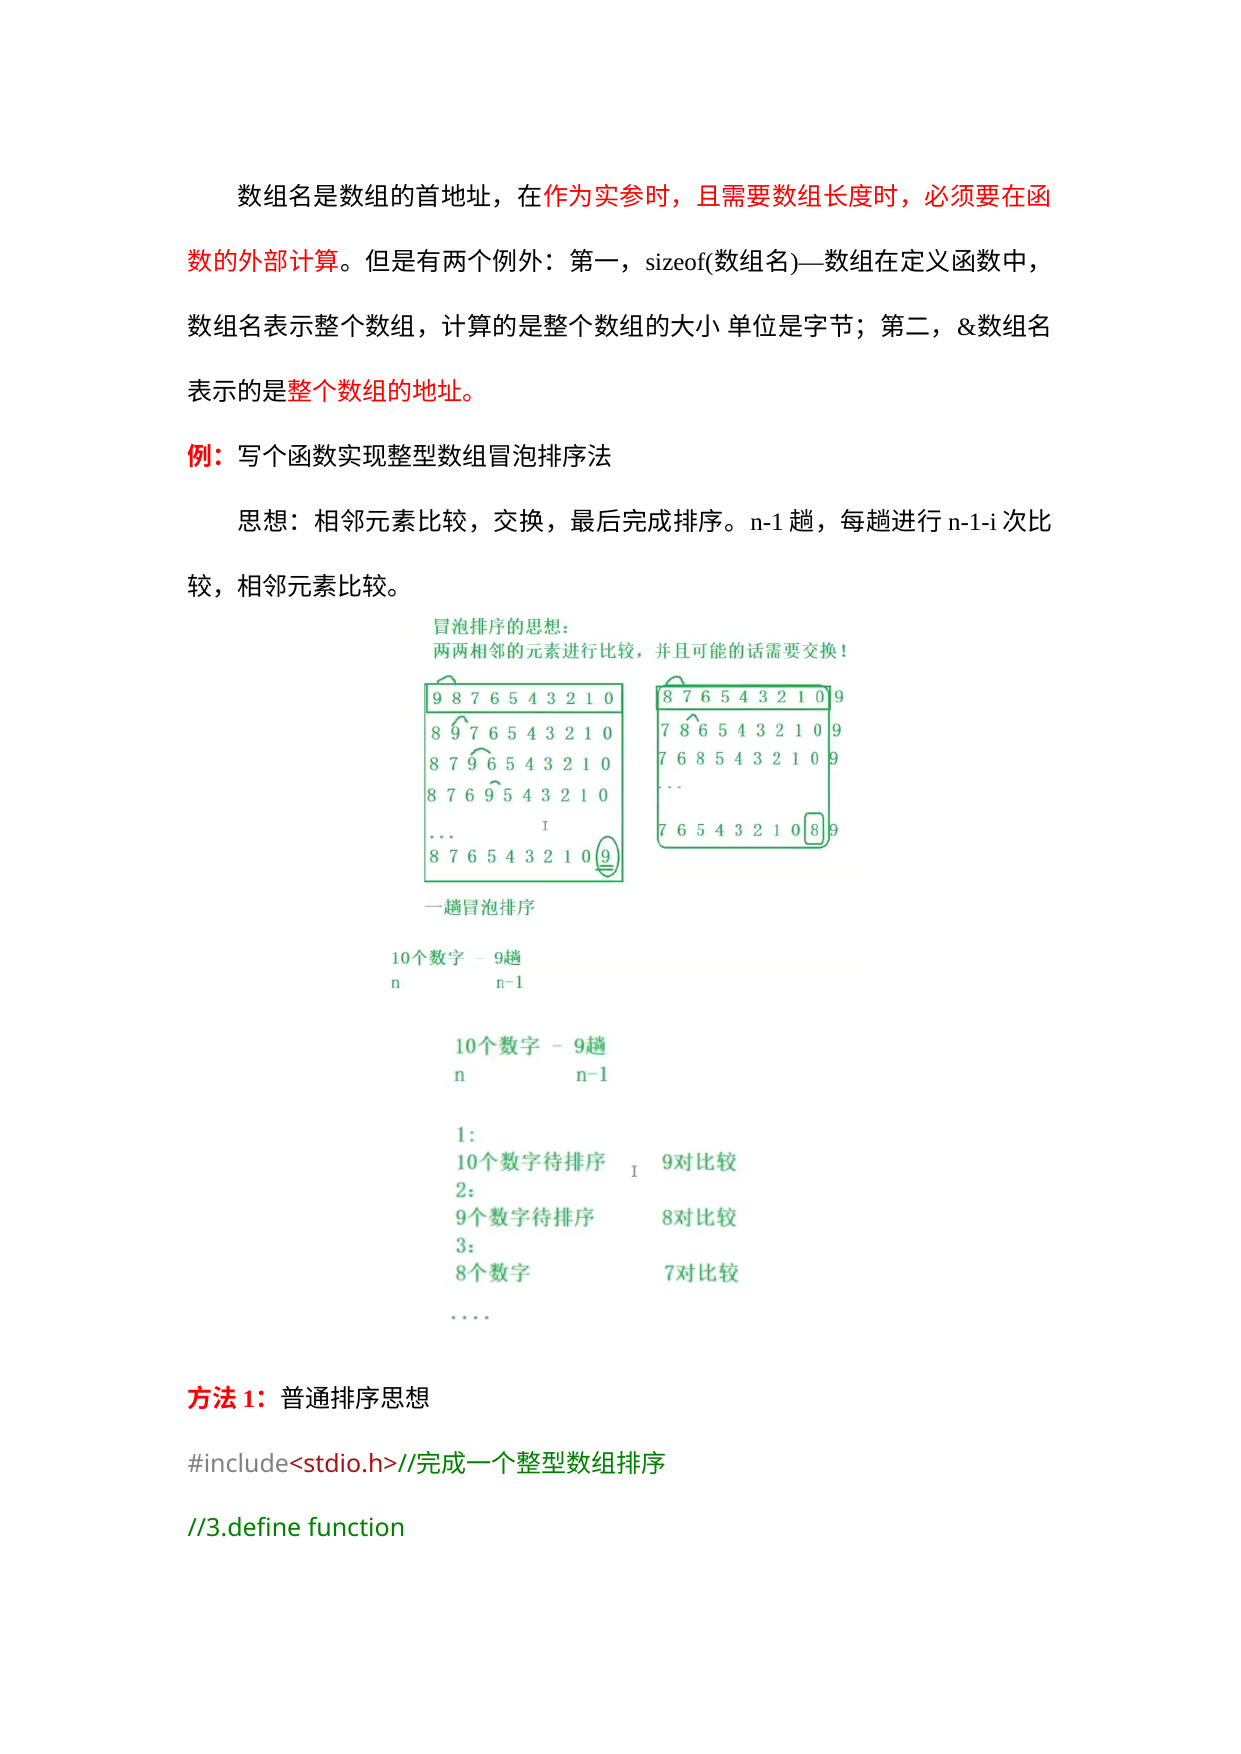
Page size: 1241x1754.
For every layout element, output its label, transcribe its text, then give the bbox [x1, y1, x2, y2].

text 例：写个函数实现整型数组冒泡排序法 [187, 422, 1053, 487]
picture [385, 617, 855, 1001]
text //3.define function [187, 1494, 1053, 1559]
text 数组名是数组的首地址，在作为实参时，且需要数组长度时，必须要在函数的外部计算。但是有两个例外：第一，sizeof(数组名)—数组在定义函数中，数组名表示整个数组，计算的是整个数组的大小 单位是字节；第二，&数组名 表示的是整个数组的地址。 [187, 162, 1053, 422]
text #include<stdio.h>//完成一个整型数组排序 [187, 1429, 1053, 1494]
text 思想：相邻元素比较，交换，最后完成排序。n-1趟，每趟进行n-1-i次比较，相邻元素比较。 [187, 487, 1053, 617]
picture [400, 1007, 840, 1349]
text 方法1：普通排序思想 [187, 1364, 1053, 1429]
